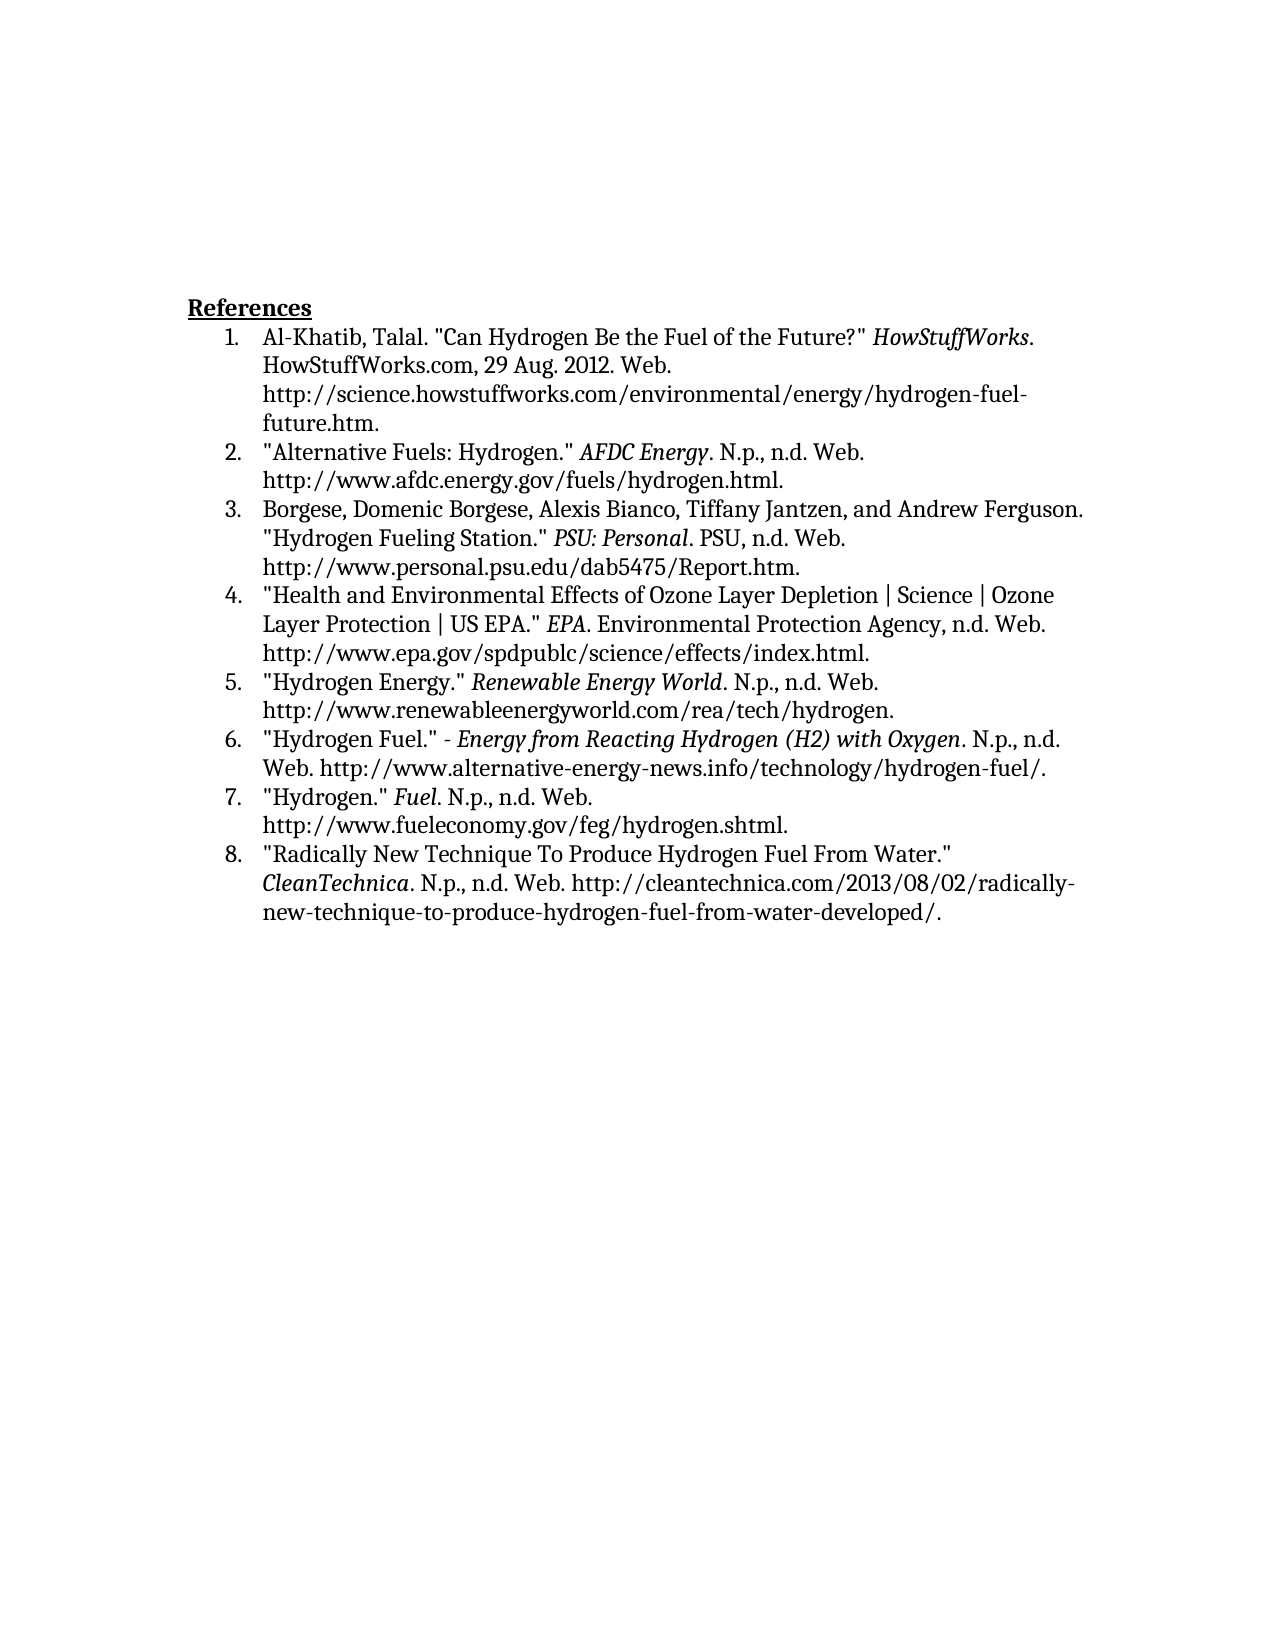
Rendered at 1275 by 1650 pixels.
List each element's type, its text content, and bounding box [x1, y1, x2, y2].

list "Health and Environmental Effects of Ozone Layer Depletion | Science | Ozone Layer Protection | US EPA." EPA. Environmental Protection Agency, n.d. Web. http://www.epa.gov/spdpublc/science/effects/index.html. [225, 610, 1087, 696]
list "Alternative Fuels: Hydrogen." AFDC Energy. N.p., n.d. Web. http://www.afdc.energy.gov/fuels/hydrogen.html. [225, 466, 1087, 524]
list Al-Khatib, Talal. "Can Hydrogen Be the Fuel of the Future?" HowStuffWorks. HowStuffWorks.com, 29 Aug. 2012. Web. http://science.howstuffworks.com/environmental/energy/hydrogen-fuel-future.htm. [225, 351, 1087, 466]
text References [187, 322, 1087, 351]
list "Hydrogen." Fuel. N.p., n.d. Web. http://www.fueleconomy.gov/feg/hydrogen.shtml. [225, 811, 1087, 869]
list "Hydrogen Energy." Renewable Energy World. N.p., n.d. Web. http://www.renewableenergyworld.com/rea/tech/hydrogen. [225, 696, 1087, 754]
list Borgese, Domenic Borgese, Alexis Bianco, Tiffany Jantzen, and Andrew Ferguson. "Hydrogen Fueling Station." PSU: Personal. PSU, n.d. Web. http://www.personal.psu.edu/dab5475/Report.htm. [225, 524, 1087, 610]
list "Hydrogen Fuel." - Energy from Reacting Hydrogen (H2) with Oxygen. N.p., n.d. Web. http://www.alternative-energy-news.info/technology/hydrogen-fuel/. [225, 754, 1087, 811]
list "Radically New Technique To Produce Hydrogen Fuel From Water." CleanTechnica. N.p., n.d. Web. http://cleantechnica.com/2013/08/02/radically-new-technique-to-produce-hydrogen-fuel-from-water-developed/. [225, 869, 1087, 955]
